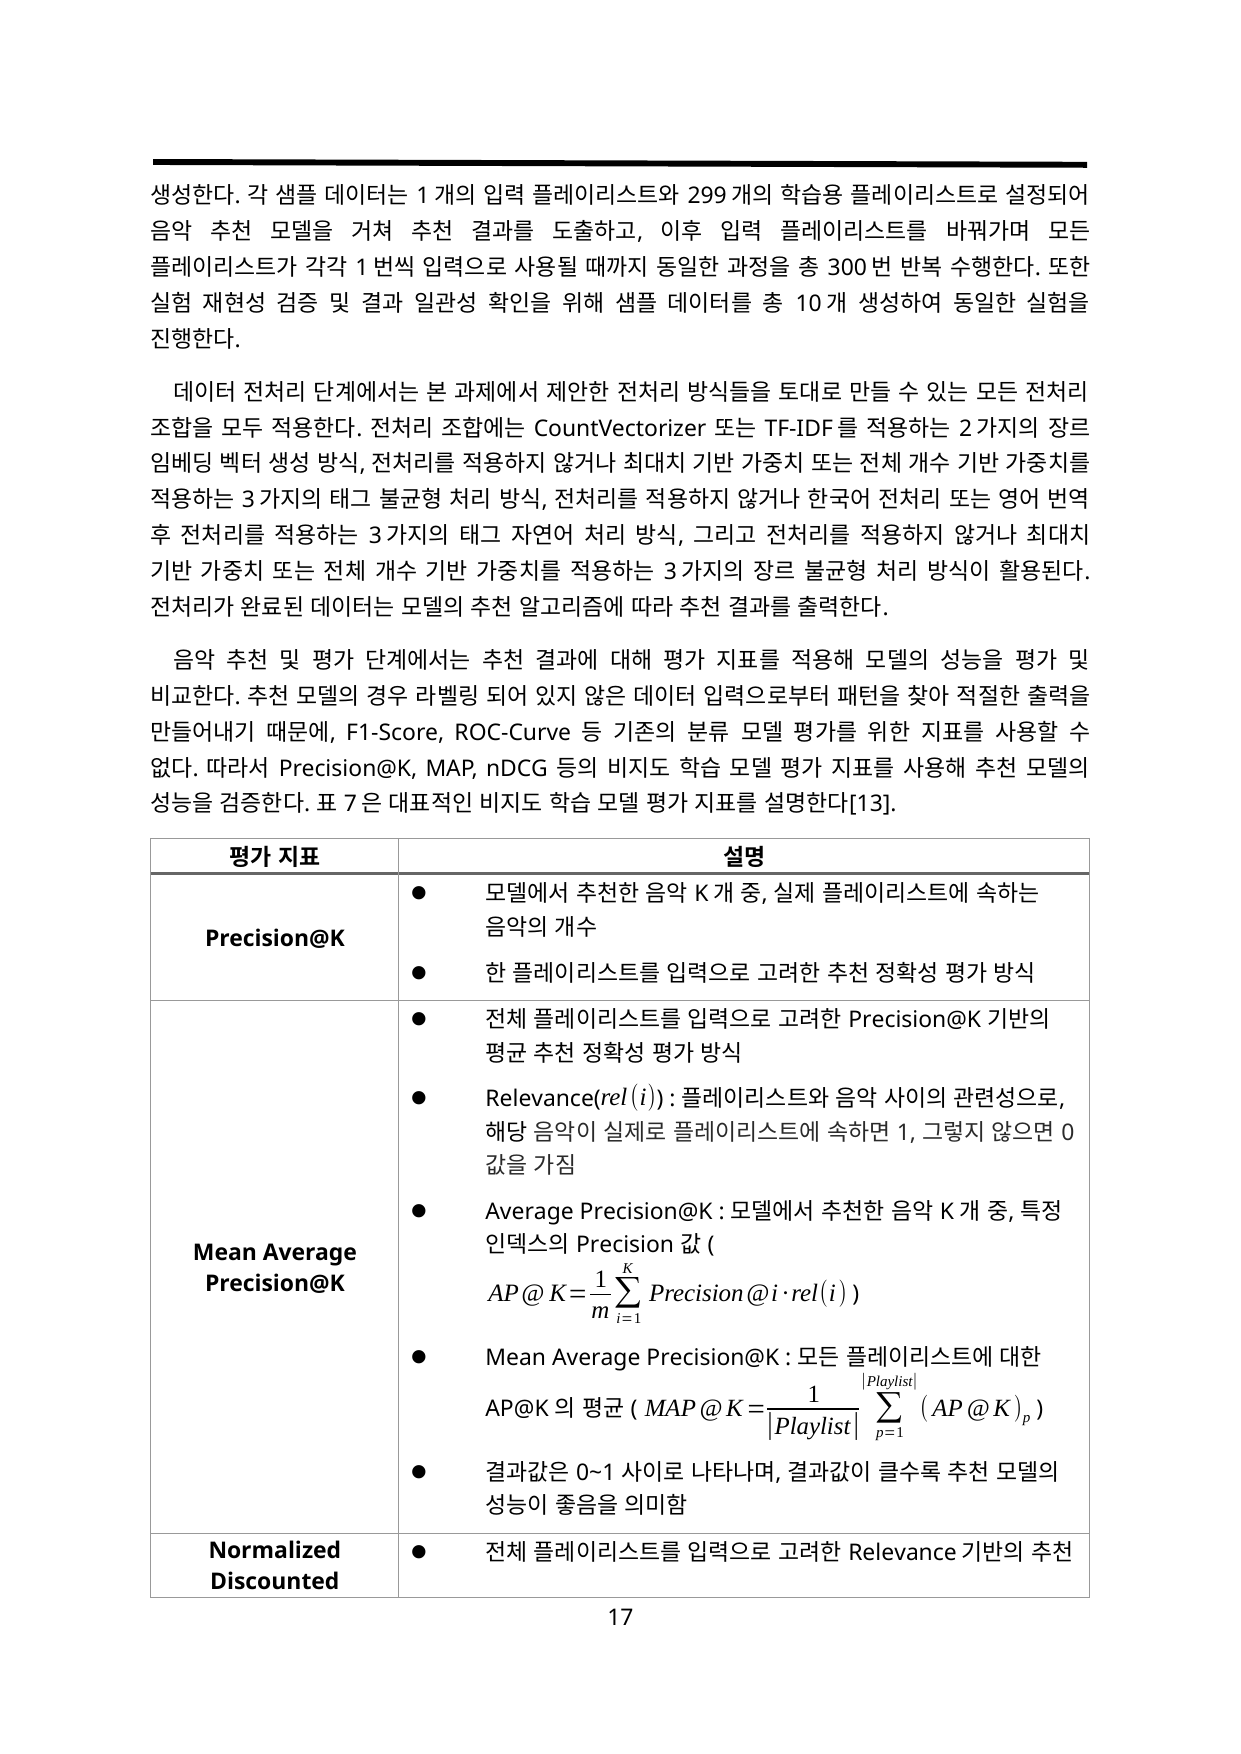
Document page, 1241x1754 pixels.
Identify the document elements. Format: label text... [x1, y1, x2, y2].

table_cell Mean Average Precision@K [151, 1001, 398, 1533]
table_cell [151, 1534, 398, 1597]
table_cell 모델에서 추천한 음악 K개 중, 실제 플레이리스트에 속하는 음악의 개수 한 플레이리스트를 입력으로 고려한 추천 정확성 평가 방식 [399, 875, 1089, 1000]
table_cell 전체 플레이리스트를 입력으로 고려한 Precision@K 기반의 평균 추천 정확성 평가 방식 Relevance() : 플레이리스트와 음악 사이의 관련성으로, 해당 음악이 실제로 플레이리스트에 속하면 1, 그렇지 않으면 0 값을 가짐 Average Precision@K : 모델에서 추천한 음악 K 개 중, 특정 인덱스의 Precision 값 ( ) Mean Average Precision@K : 모든 플레이리스트에 대한 AP@K 의 평균 ( ) 결과값은 0~1 사이로 나타나며, 결과값이 클수록 추천 모델의 성능이 좋음을 의미함 [399, 1001, 1089, 1533]
table_cell Precision@K [151, 875, 398, 1000]
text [150, 177, 1090, 354]
text 음악 추천 및 평가 단계에서는 추천 결과에 대해 평가 지표를 적용해 모델의 성능을 평가 및 비교한다. 추천 모델의 경우 라벨링 되어 있지 않은 데이터 입력으로부터 패턴을 찾아 적절한 출력을 만들어내기 때문에, F1-Score, ROC-Curve 등 기존의 분류 모델 평가를 위한 지표를 사용할 수 없다. 따라서 Precision@K, MAP, nDCG 등의 비지도 학습 모델 평가 지표를 사용해 추천 모델의 성능을 검증한다. 표 7은 대표적인 비지도 학습 모델 평가 지표를 설명한다[13]. [150, 642, 1090, 819]
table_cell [399, 1534, 1089, 1597]
table_header 평가 지표 [151, 839, 398, 872]
text 데이터 전처리 단계에서는 본 과제에서 제안한 전처리 방식들을 토대로 만들 수 있는 모든 전처리 조합을 모두 적용한다. 전처리 조합에는 CountVectorizer 또는 TF-IDF를 적용하는 2가지의 장르 임베딩 벡터 생성 방식, 전처리를 적용하지 않거나 최대치 기반 가중치 또는 전체 개수 기반 가중치를 적용하는 3가지의 태그 불균형 처리 방식, 전처리를 적용하지 않거나 한국어 전처리 또는 영어 번역 후 전처리를 적용하는 3가지의 태그 자연어 처리 방식, 그리고 전처리를 적용하지 않거나 최대치 기반 가중치 또는 전체 개수 기반 가중치를 적용하는 3가지의 장르 불균형 처리 방식이 활용된다. 전처리가 완료된 데이터는 모델의 추천 알고리즘에 따라 추천 결과를 출력한다. [150, 373, 1090, 622]
table_header 설명 [399, 839, 1089, 872]
